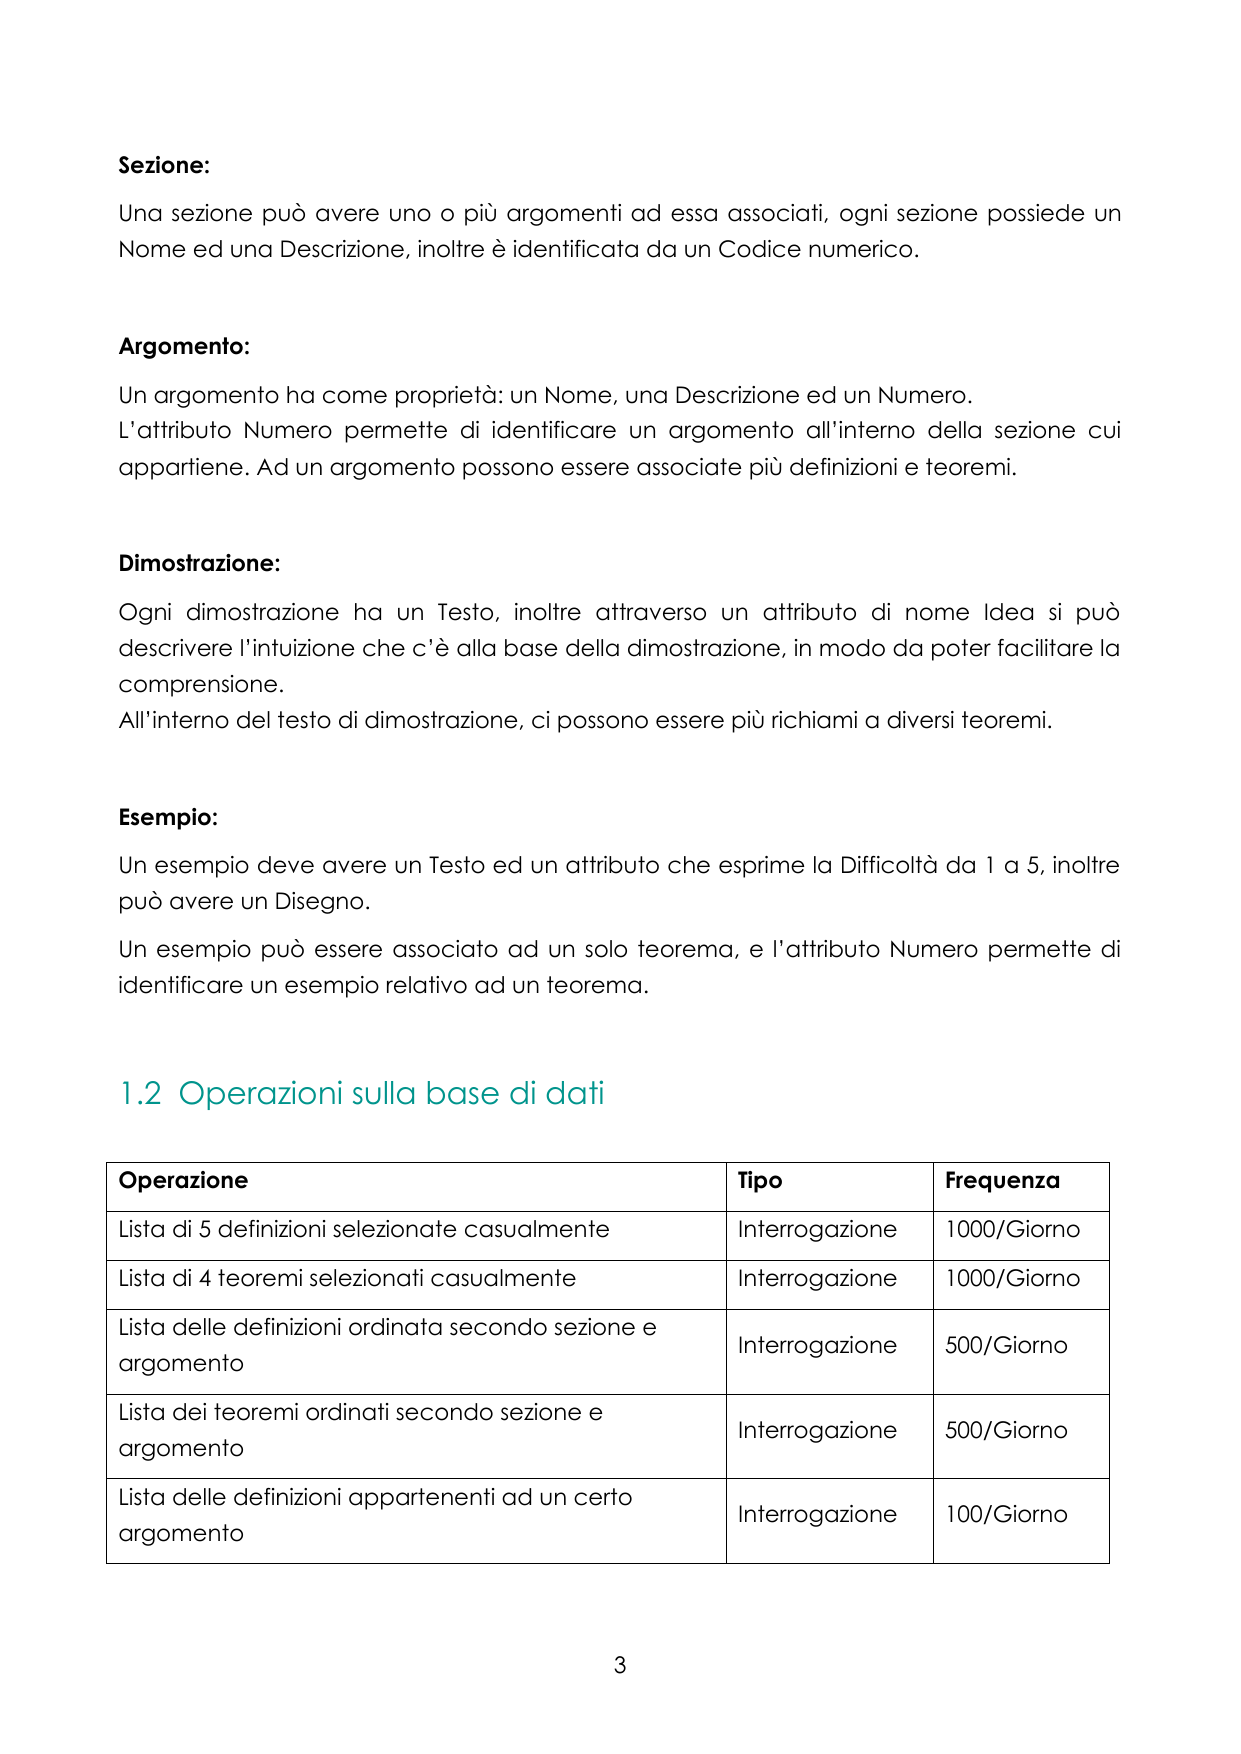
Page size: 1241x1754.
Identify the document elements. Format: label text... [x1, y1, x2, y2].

text Ogni dimostrazione ha un Testo, inoltre attraverso un attributo di nome Idea si può descrivere l’intuizione che c’è alla base della dimostrazione, in modo da poter facilitare la comprensione. All’interno del testo di dimostrazione, ci possono essere più richiami a diversi teoremi. [118, 594, 1122, 735]
table_cell 1000/Giorno [934, 1212, 1109, 1260]
table_cell Lista delle definizioni ordinata secondo sezione e argomento [107, 1310, 726, 1393]
table_header Operazione [107, 1163, 726, 1211]
text Un esempio deve avere un Testo ed un attributo che esprime la Difficoltà da 1 a 5, inoltre può avere un Disegno. [118, 848, 1122, 916]
table_cell Interrogazione [727, 1395, 933, 1478]
text Argomento: [118, 329, 1122, 362]
table_cell 100/Giorno [934, 1479, 1109, 1563]
text Sezione: [118, 148, 1122, 180]
table_cell Lista dei teoremi ordinati secondo sezione e argomento [107, 1395, 726, 1478]
table_cell 500/Giorno [934, 1395, 1109, 1478]
text Un esempio può essere associato ad un solo teorema, e l’attributo Numero permette di identificare un esempio relativo ad un teorema. [118, 932, 1122, 1001]
subtitle Operazioni sulla base di dati [118, 1069, 1122, 1114]
table_cell Interrogazione [727, 1261, 933, 1309]
table_cell 500/Giorno [934, 1310, 1109, 1393]
table_cell Interrogazione [727, 1479, 933, 1563]
table_header Tipo [727, 1163, 933, 1211]
table_cell Lista di 5 definizioni selezionate casualmente [107, 1212, 726, 1260]
table_cell Lista delle definizioni appartenenti ad un certo argomento [107, 1479, 726, 1563]
table_header Frequenza [934, 1163, 1109, 1211]
table_cell Interrogazione [727, 1310, 933, 1393]
text Esempio: [118, 799, 1122, 832]
table_cell 1000/Giorno [934, 1261, 1109, 1309]
text Dimostrazione: [118, 546, 1122, 579]
text Un argomento ha come proprietà: un Nome, una Descrizione ed un Numero. L’attributo Numero permette di identificare un argomento all’interno della sezione cui appartiene. Ad un argomento possono essere associate più definizioni e teoremi. [118, 377, 1122, 482]
text Una sezione può avere uno o più argomenti ad essa associati, ogni sezione possiede un Nome ed una Descrizione, inoltre è identificata da un Codice numerico. [118, 196, 1122, 265]
table_cell Interrogazione [727, 1212, 933, 1260]
table_cell Lista di 4 teoremi selezionati casualmente [107, 1261, 726, 1309]
